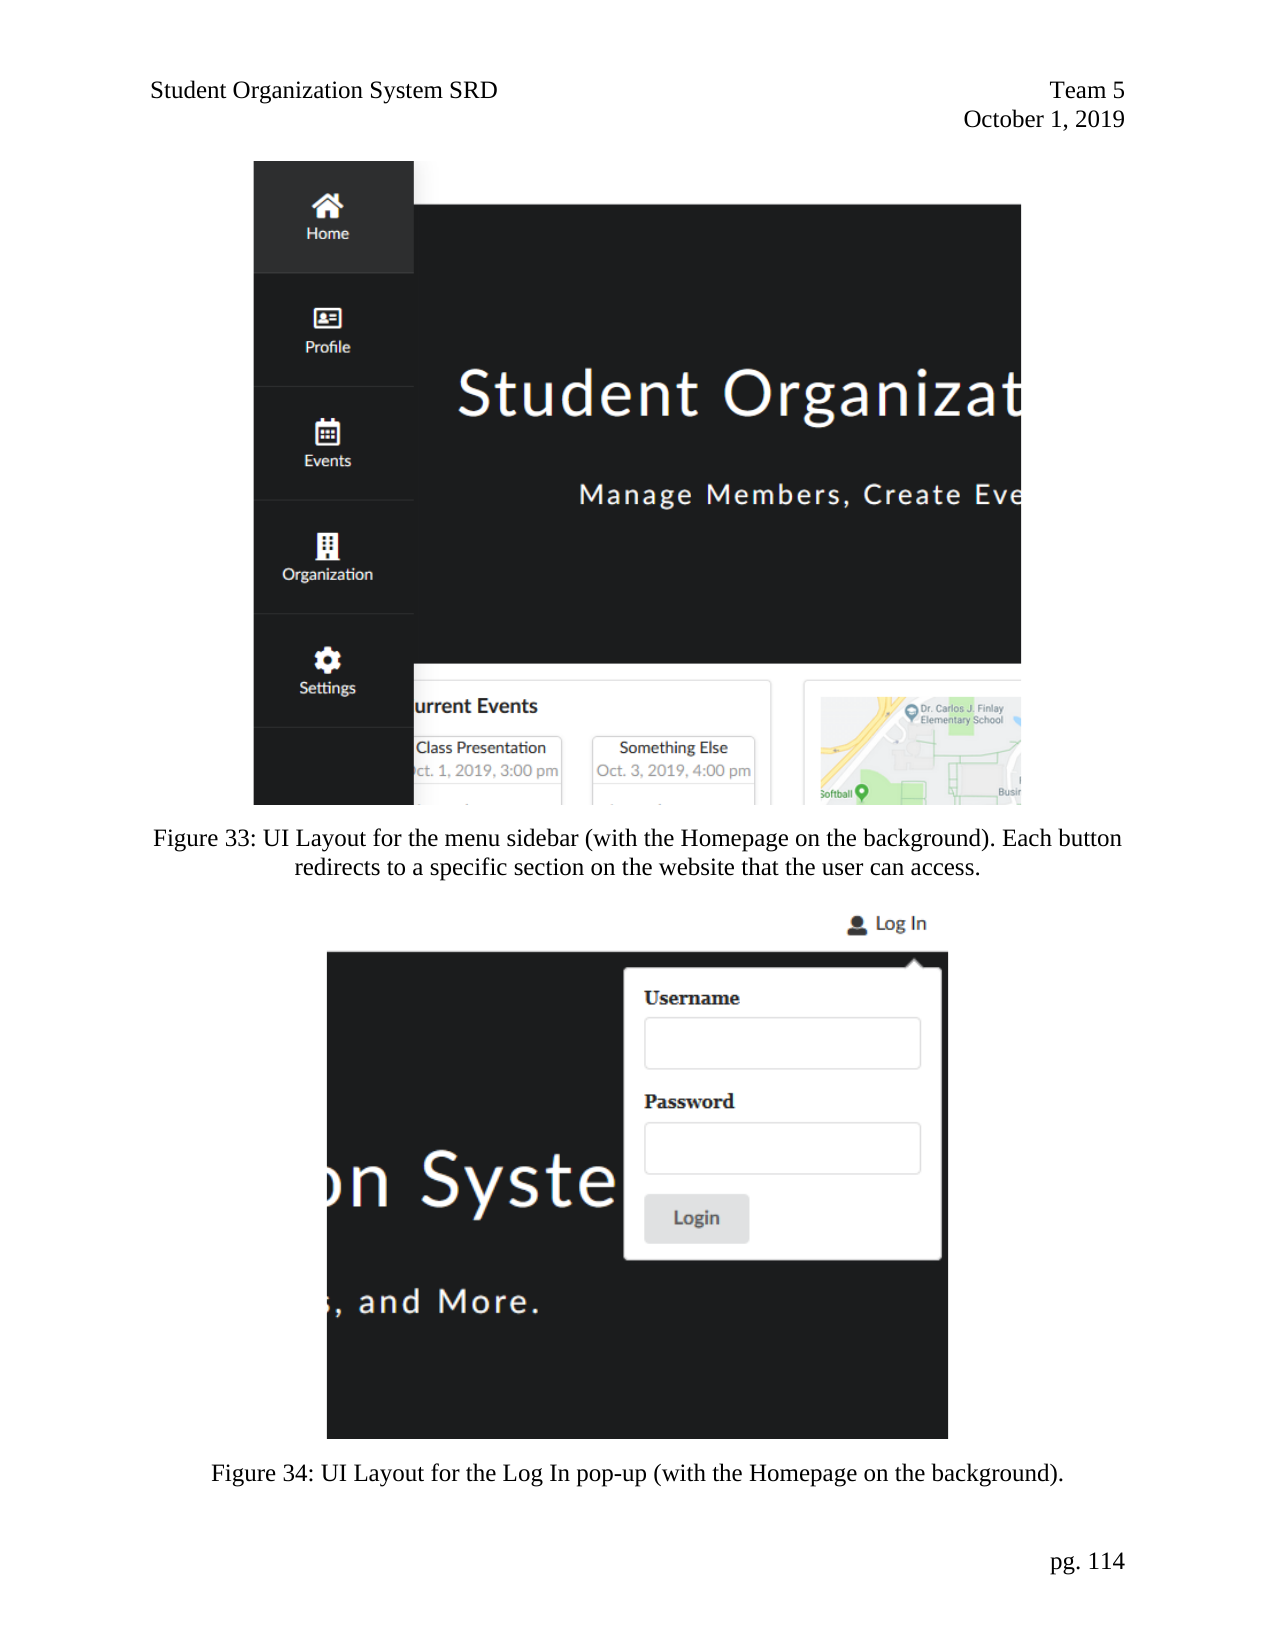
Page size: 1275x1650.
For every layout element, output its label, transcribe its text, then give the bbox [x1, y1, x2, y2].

picture [326, 901, 949, 1439]
picture [253, 161, 1022, 805]
